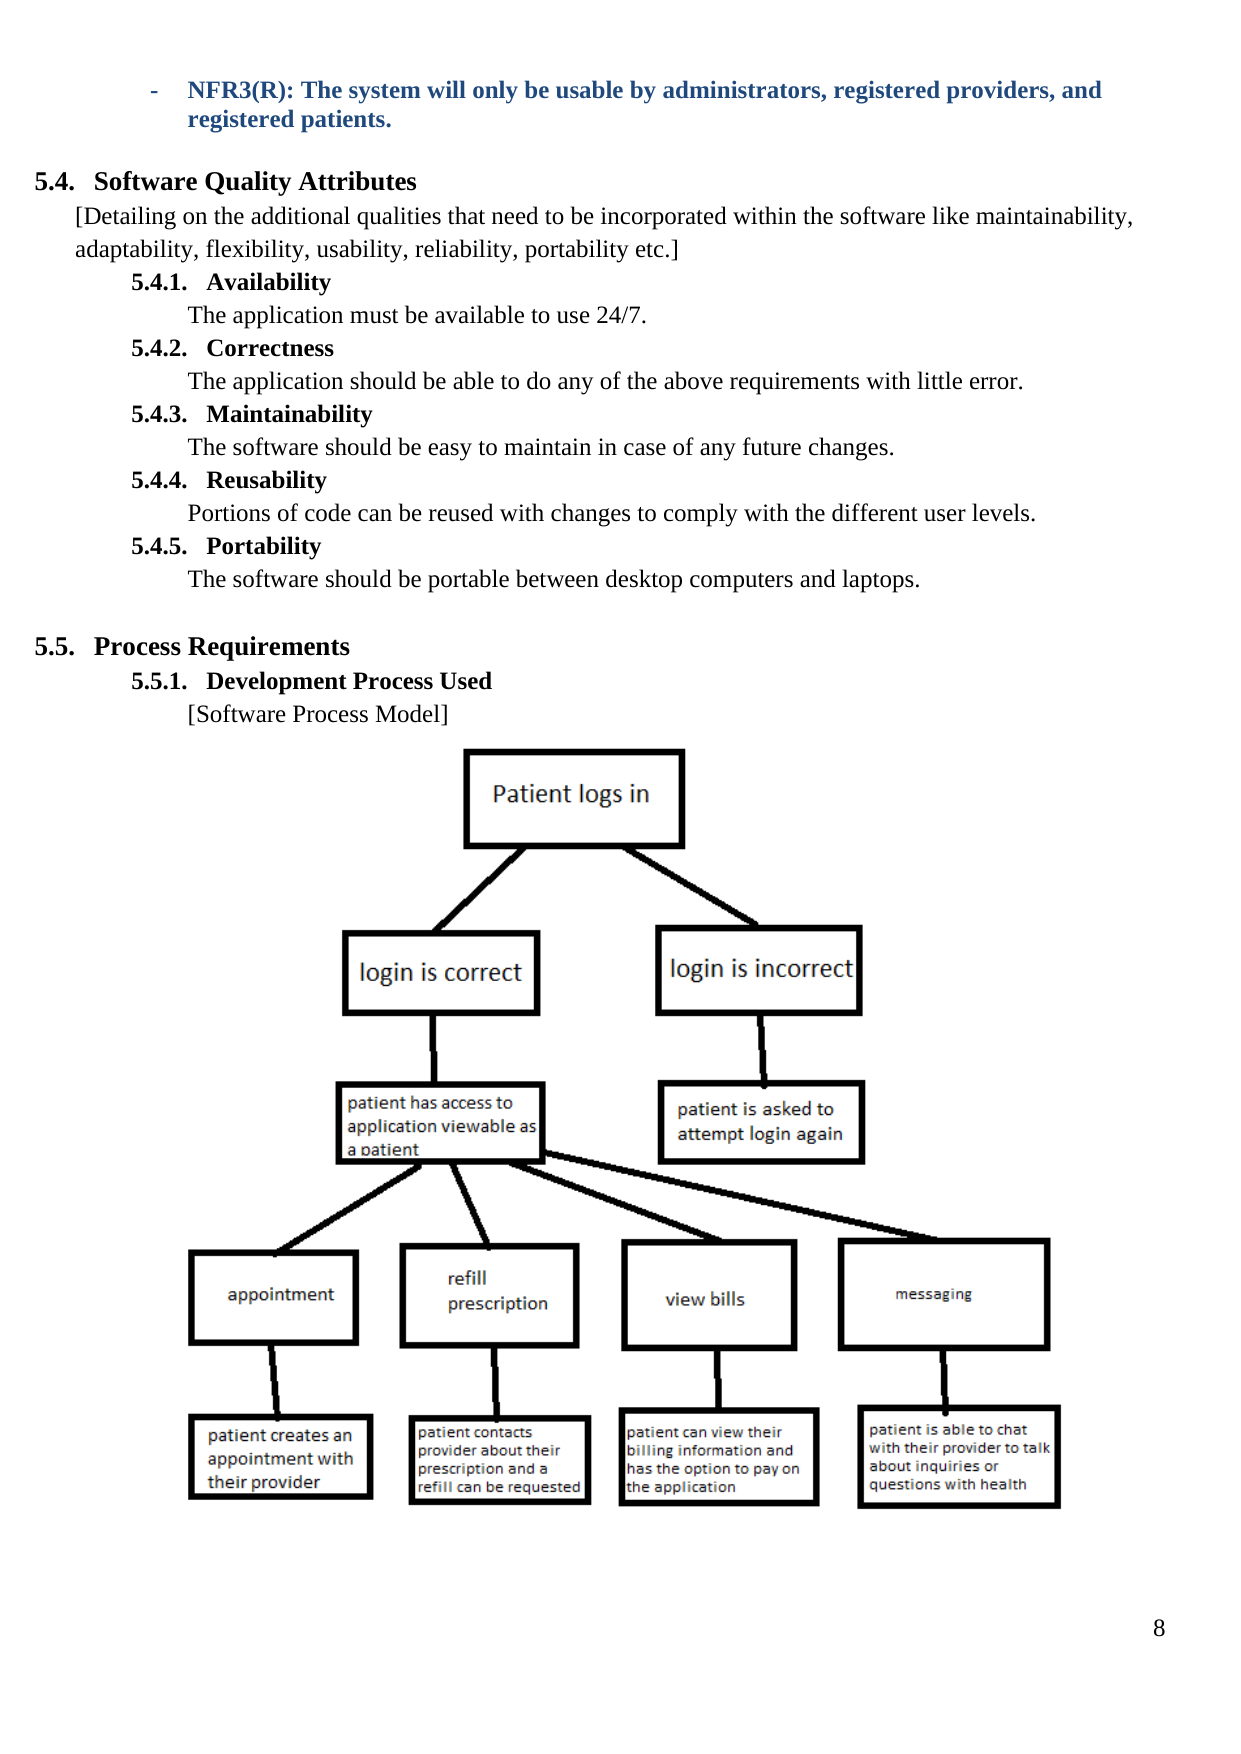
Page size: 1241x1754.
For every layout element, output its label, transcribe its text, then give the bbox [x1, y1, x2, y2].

subtitle Reusability [187, 465, 1165, 494]
text Portions of code can be reused with changes to comply with the different user levels. [112, 498, 1165, 527]
subtitle Maintainability [187, 399, 1165, 428]
text [Software Process Model] [112, 699, 1165, 728]
text The application must be available to use 24/7. [112, 300, 1165, 329]
subtitle Software Quality Attributes [75, 166, 1165, 197]
text The software should be easy to maintain in case of any future changes. [112, 432, 1165, 461]
subtitle Availability [187, 267, 1165, 296]
subtitle Correctness [187, 333, 1165, 362]
picture [187, 732, 1065, 1513]
subtitle Process Requirements [75, 631, 1165, 662]
list NFR3(R): The system will only be usable by administrators, registered providers, and registered patients. [150, 75, 1165, 132]
subtitle Portability [187, 531, 1165, 560]
text [Detailing on the additional qualities that need to be incorporated within the software like maintainability, adaptability, flexibility, usability, reliability, portability etc.] [75, 201, 1165, 263]
text The software should be portable between desktop computers and laptops. [112, 564, 1165, 593]
subtitle Development Process Used [187, 666, 1165, 695]
text The application should be able to do any of the above requirements with little error. [112, 366, 1165, 395]
